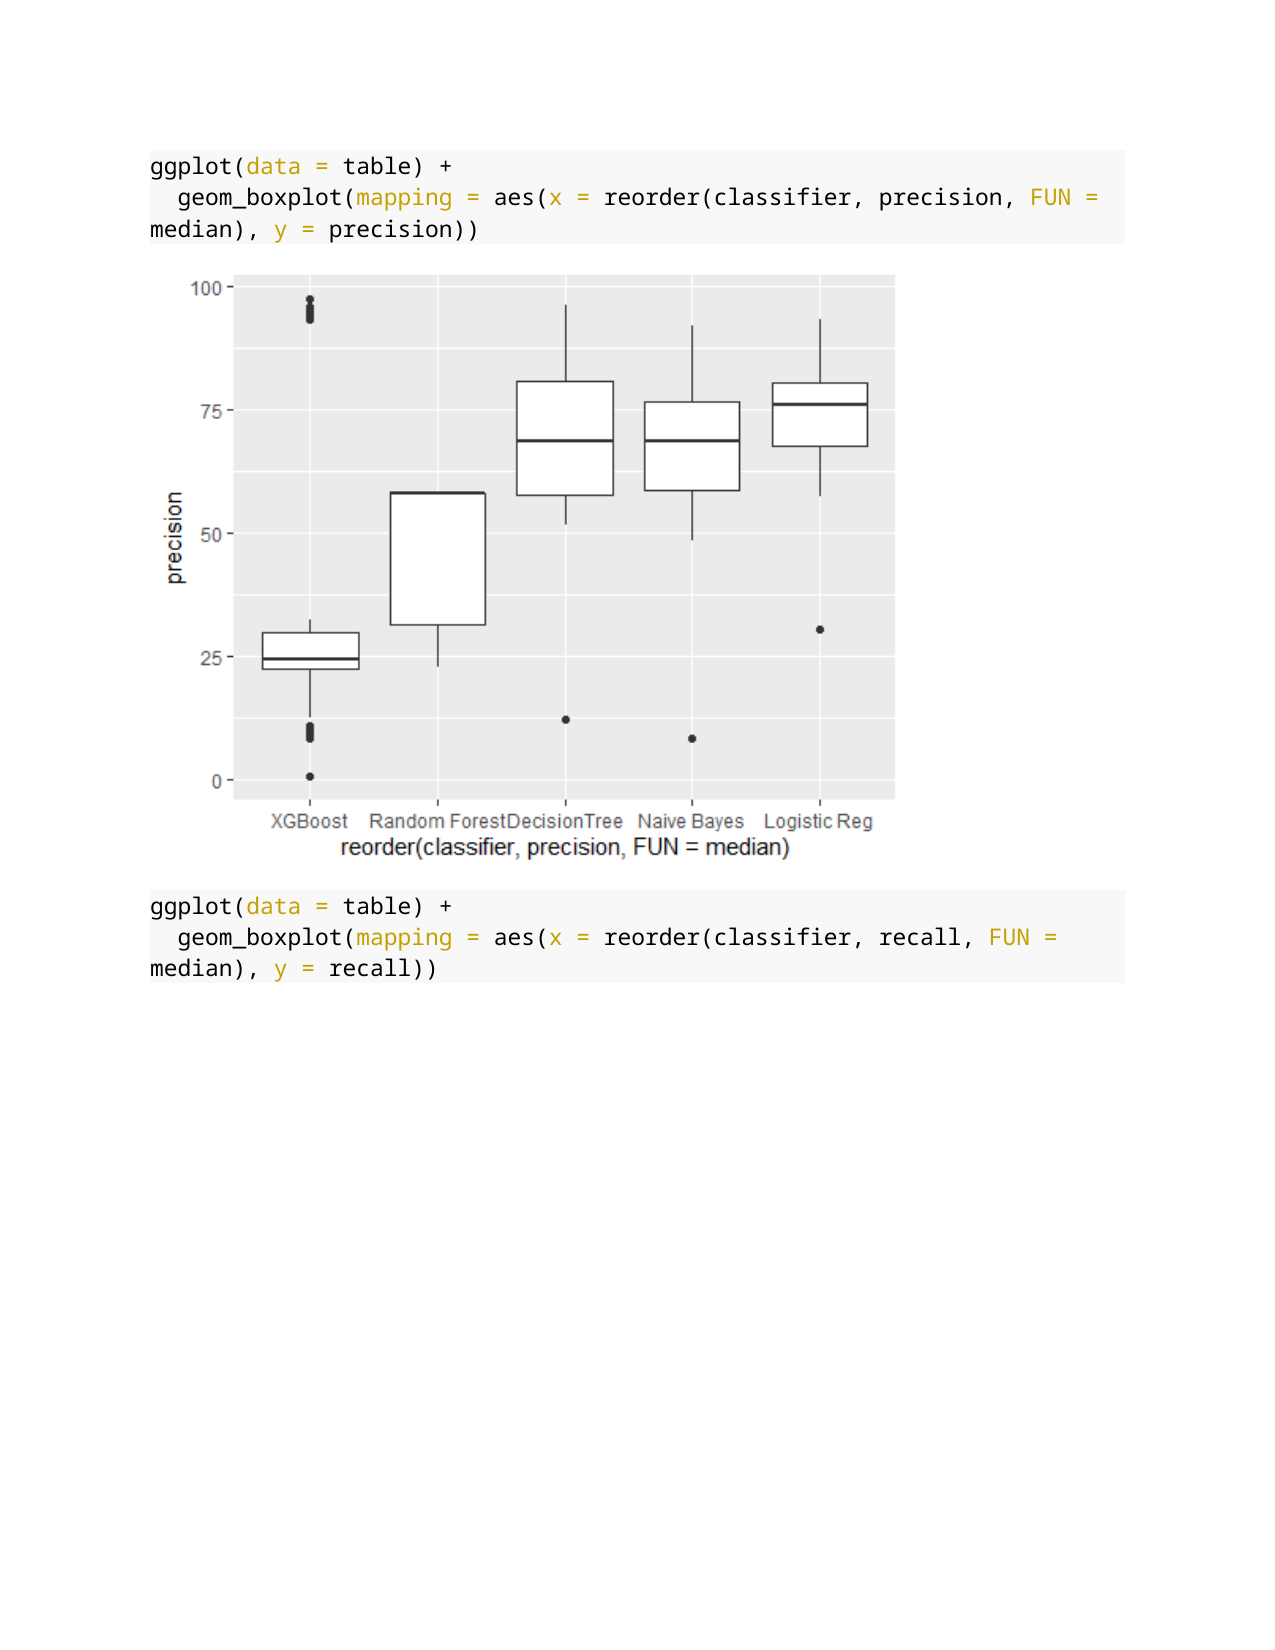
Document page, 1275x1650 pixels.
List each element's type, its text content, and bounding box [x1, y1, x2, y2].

text ggplot(data = table) + geom_boxplot(mapping = aes(x = reorder(classifier, precision, FUN = median), y = precision)) [150, 150, 1125, 244]
picture [150, 264, 908, 871]
text ggplot(data = table) + geom_boxplot(mapping = aes(x = reorder(classifier, recall, FUN = median), y = recall)) [439, 890, 1125, 983]
